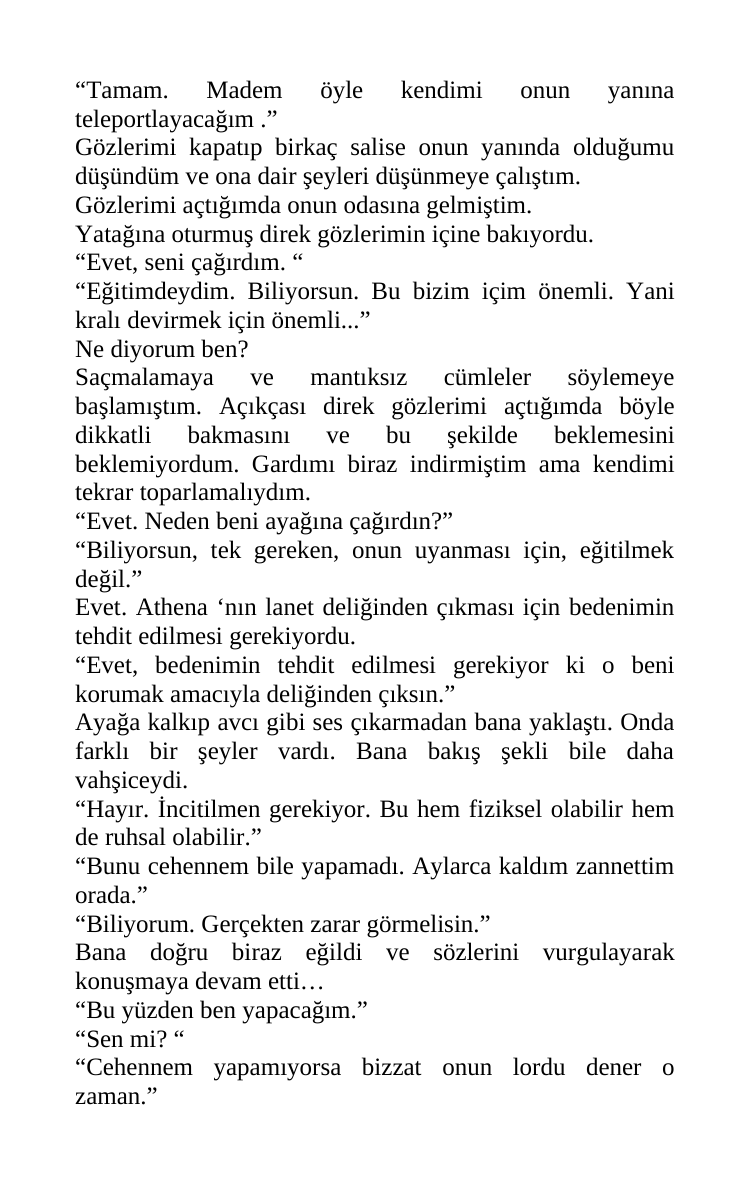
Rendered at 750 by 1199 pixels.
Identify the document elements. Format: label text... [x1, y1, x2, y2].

text Saçmalamaya ve mantıksız cümleler söylemeye başlamıştım. Açıkçası direk gözlerimi açtığımda böyle dikkatli bakmasını ve bu şekilde beklemesini beklemiyordum. Gardımı biraz indirmiştim ama kendimi tekrar toparlamalıydım. [75, 362, 675, 506]
text “Eğitimdeydim. Biliyorsun. Bu bizim içim önemli. Yani kralı devirmek için önemli...” [75, 276, 675, 334]
text “Biliyorsun, tek gereken, onun uyanması için, eğitilmek değil.” [75, 535, 675, 592]
text “Bu yüzden ben yapacağım.” [75, 995, 675, 1024]
text “Hayır. İncitilmen gerekiyor. Bu hem fiziksel olabilir hem de ruhsal olabilir.” [75, 794, 675, 851]
text “Evet. Neden beni ayağına çağırdın?” [75, 506, 675, 535]
text “Evet, bedenimin tehdit edilmesi gerekiyor ki o beni korumak amacıyla deliğinden çıksın.” [75, 650, 675, 707]
text Ayağa kalkıp avcı gibi ses çıkarmadan bana yaklaştı. Onda farklı bir şeyler vardı. Bana bakış şekli bile daha vahşiceydi. [75, 707, 675, 794]
text Gözlerimi açtığımda onun odasına gelmiştim. [75, 190, 675, 219]
text “Bunu cehennem bile yapamadı. Aylarca kaldım zannettim orada.” [75, 851, 675, 909]
text “Evet, seni çağırdım. “ [75, 247, 675, 276]
text “Tamam. Madem öyle kendimi onun yanına teleportlayacağım .” [75, 75, 675, 132]
text Bana doğru biraz eğildi ve sözlerini vurgulayarak konuşmaya devam etti… [75, 937, 675, 995]
text Gözlerimi kapatıp birkaç salise onun yanında olduğumu düşündüm ve ona dair şeyleri düşünmeye çalıştım. [75, 132, 675, 190]
text “Biliyorum. Gerçekten zarar görmelisin.” [75, 909, 675, 937]
text “Cehennem yapamıyorsa bizzat onun lordu dener o zaman.” [75, 1052, 675, 1110]
text Yatağına oturmuş direk gözlerimin içine bakıyordu. [75, 219, 675, 247]
text “Sen mi? “ [75, 1024, 675, 1052]
text Evet. Athena ‘nın lanet deliğinden çıkması için bedenimin tehdit edilmesi gerekiyordu. [75, 592, 675, 650]
text Ne diyorum ben? [75, 334, 675, 362]
